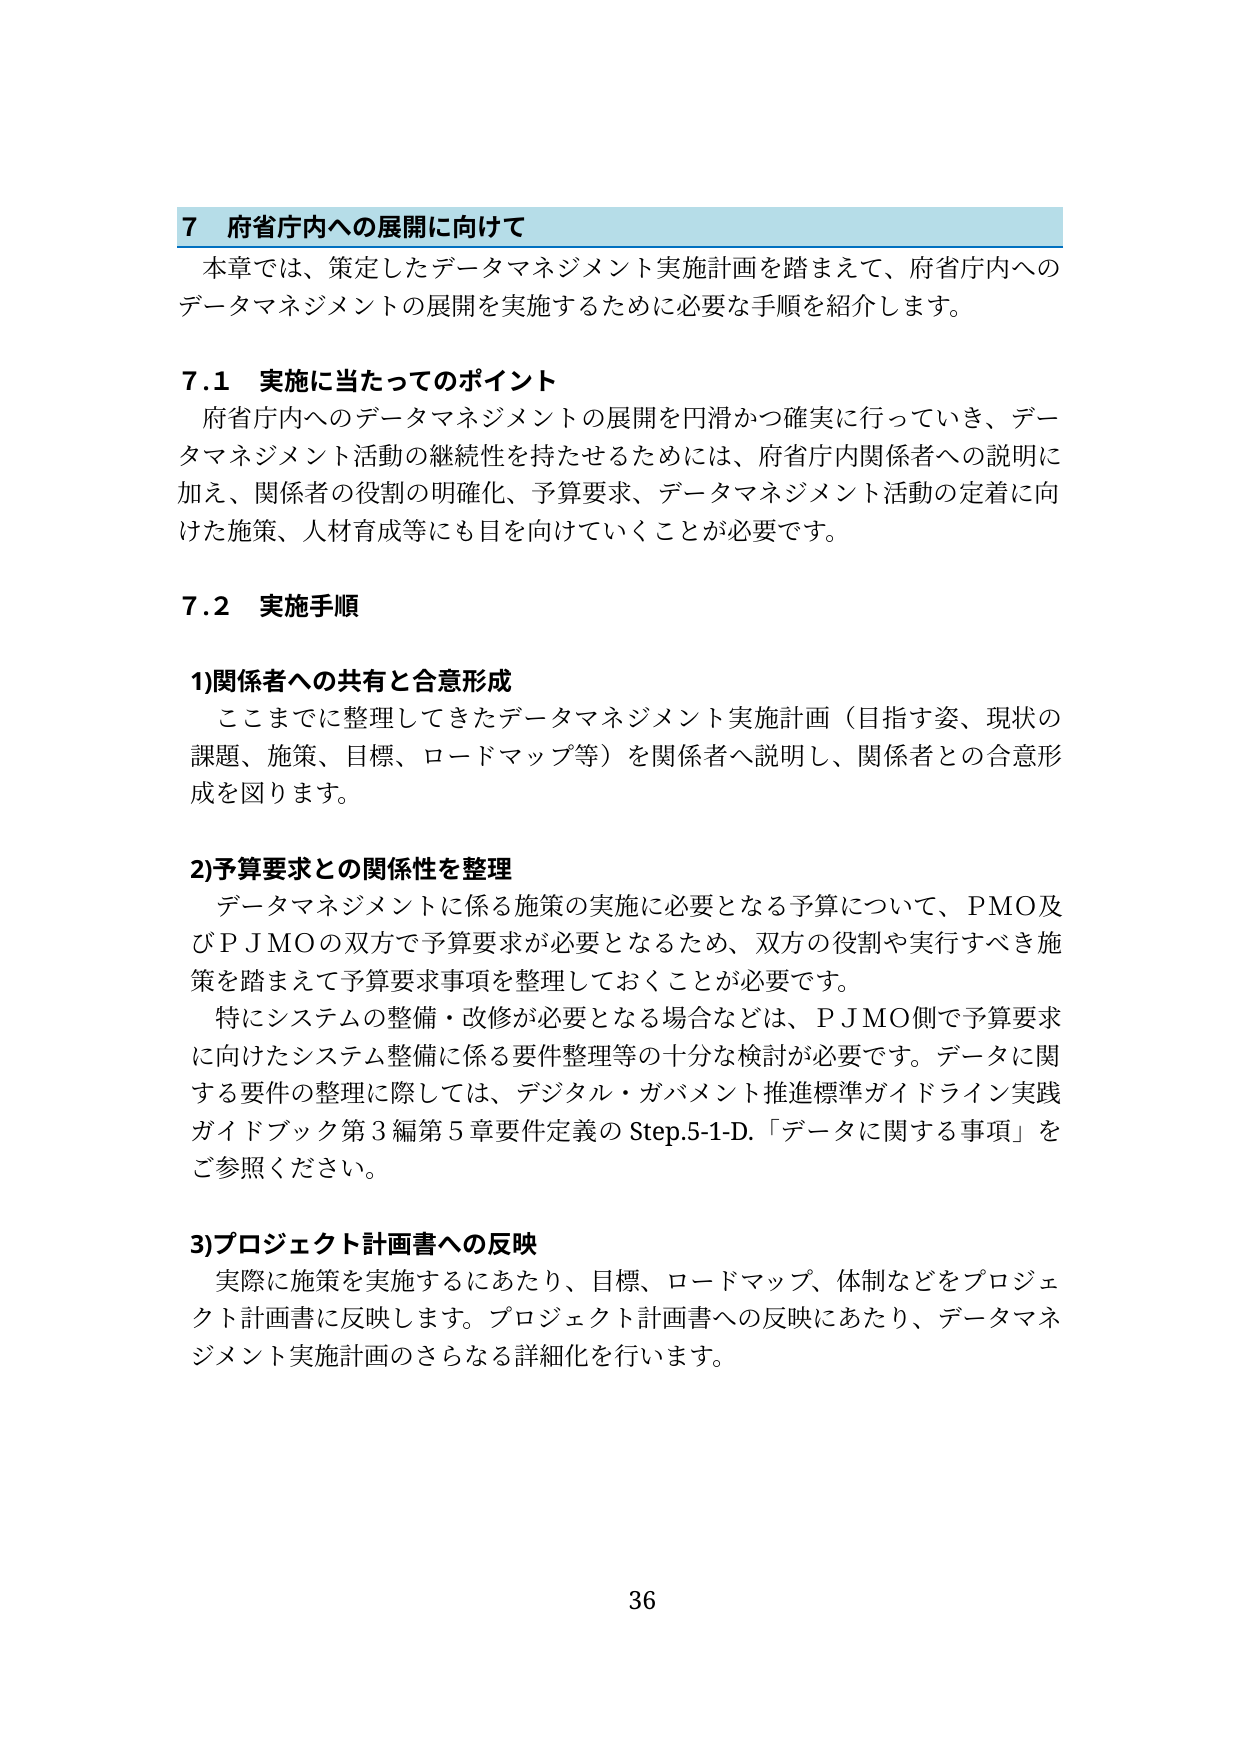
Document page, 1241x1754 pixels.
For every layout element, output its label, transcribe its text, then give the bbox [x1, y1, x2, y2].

subtitle 実施に当たってのポイント [177, 361, 1063, 398]
text 府省庁内へのデータマネジメントの展開を円滑かつ確実に行っていき、データマネジメント活動の継続性を持たせるためには、府省庁内関係者への説明に加え、関係者の役割の明確化、予算要求、データマネジメント活動の定着に向けた施策、人材育成等にも目を向けていくことが必要です。 [177, 398, 1063, 548]
subtitle 府省庁内への展開に向けて [177, 207, 1063, 246]
subtitle 予算要求との関係性を整理 [190, 848, 1063, 886]
text 実際に施策を実施するにあたり、目標、ロードマップ、体制などをプロジェクト計画書に反映します。プロジェクト計画書への反映にあたり、データマネジメント実施計画のさらなる詳細化を行います。 [190, 1261, 1063, 1373]
text ここまでに整理してきたデータマネジメント実施計画（目指す姿、現状の課題、施策、目標、ロードマップ等）を関係者へ説明し、関係者との合意形成を図ります。 [190, 698, 1063, 811]
text 特にシステムの整備・改修が必要となる場合などは、ＰＪＭＯ側で予算要求に向けたシステム整備に係る要件整理等の十分な検討が必要です。データに関する要件の整理に際しては、デジタル・ガバメント推進標準ガイドライン実践ガイドブック第３編第５章要件定義のStep.5-1-D.「データに関する事項」をご参照ください。 [190, 998, 1063, 1186]
text データマネジメントに係る施策の実施に必要となる予算について、ＰＭＯ及びＰＪＭＯの双方で予算要求が必要となるため、双方の役割や実行すべき施策を踏まえて予算要求事項を整理しておくことが必要です。 [190, 886, 1063, 998]
text 本章では、策定したデータマネジメント実施計画を踏まえて、府省庁内へのデータマネジメントの展開を実施するために必要な手順を紹介します。 [177, 248, 1063, 323]
subtitle 実施手順 [177, 586, 1063, 623]
subtitle 関係者への共有と合意形成 [190, 661, 1063, 698]
subtitle プロジェクト計画書への反映 [190, 1223, 1063, 1261]
